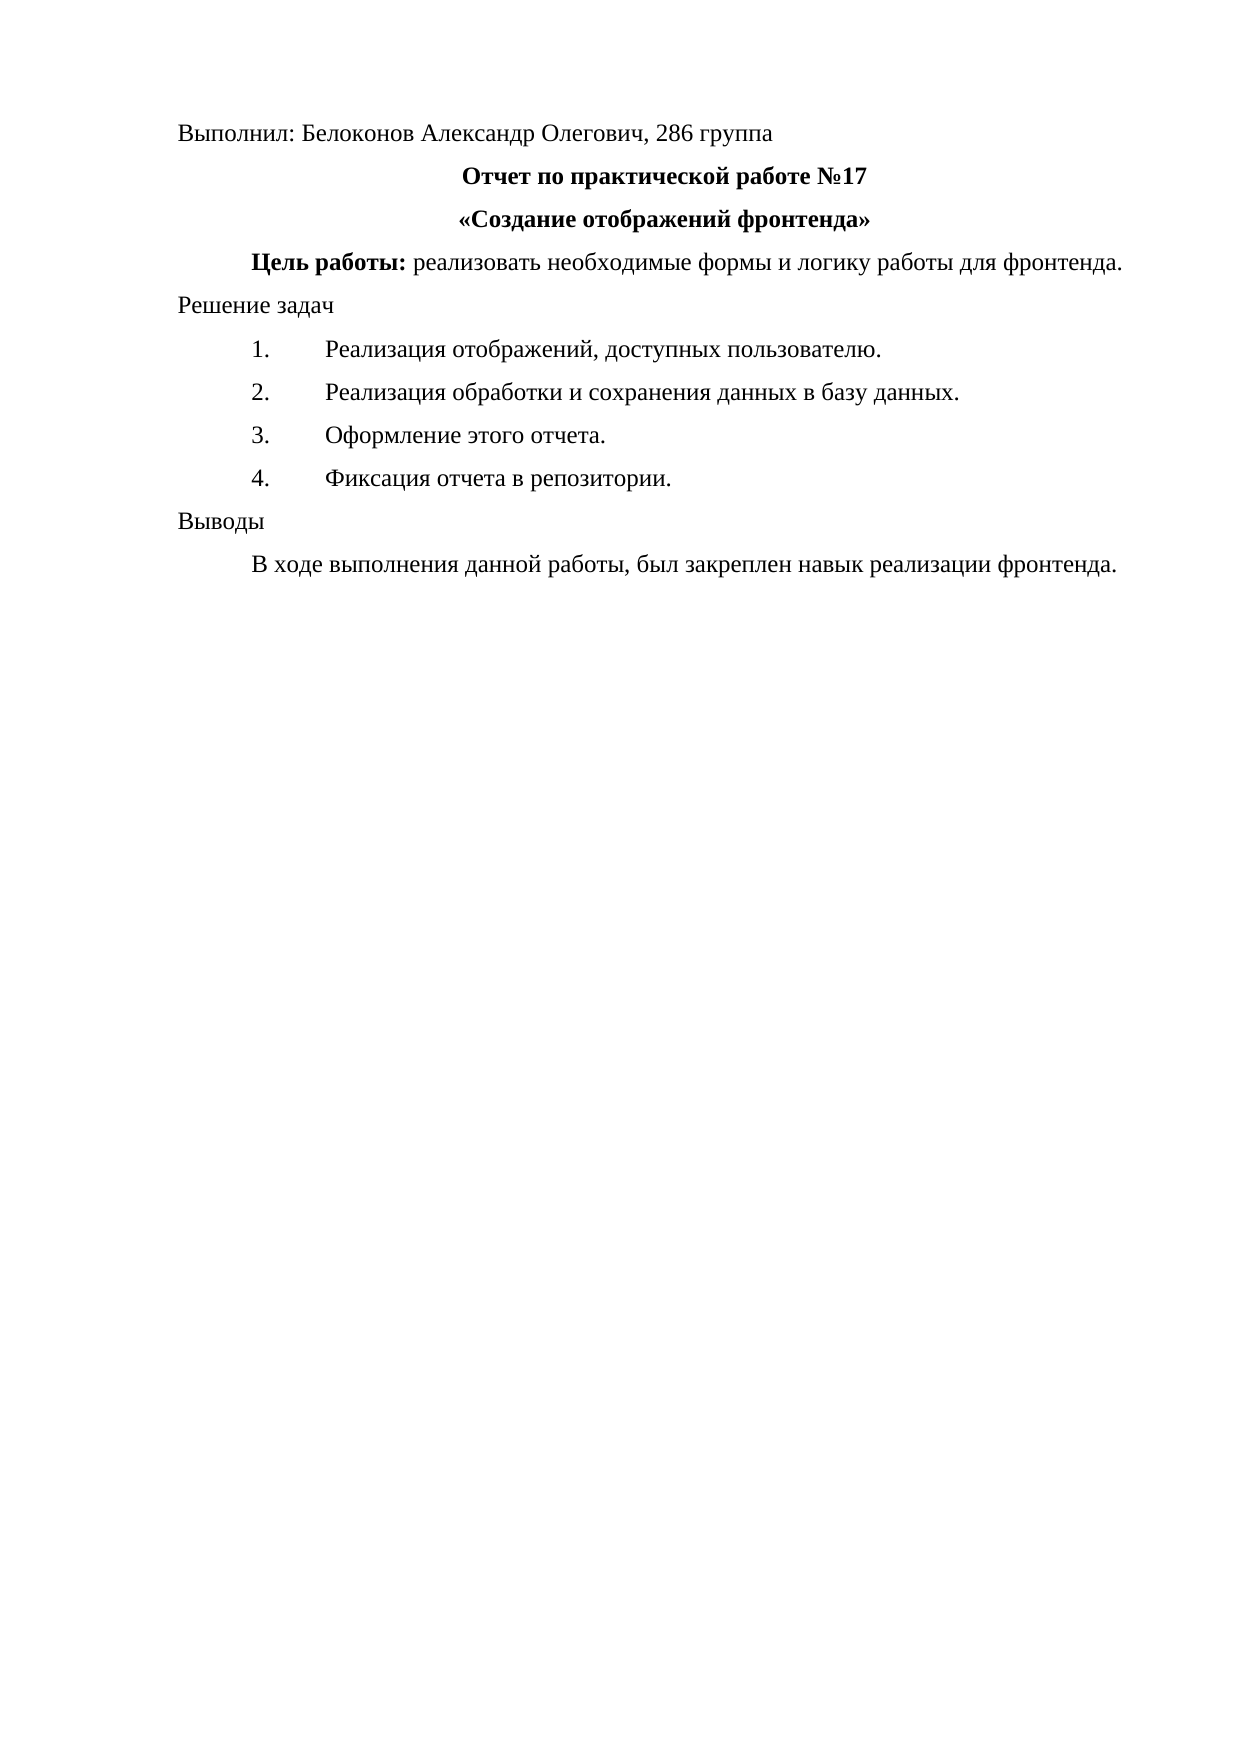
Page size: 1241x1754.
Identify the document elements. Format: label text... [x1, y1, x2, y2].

text Отчет по практической работе №17 [177, 161, 1152, 190]
list Реализация отображений, доступных пользователю. [177, 334, 1152, 362]
text Цель работы: реализовать необходимые формы и логику работы для фронтенда. [177, 247, 1152, 276]
text Выполнил: Белоконов Александр Олегович, 286 группа [177, 118, 1152, 147]
list Реализация обработки и сохранения данных в базу данных. [177, 377, 1152, 406]
text «Создание отображений фронтенда» [177, 204, 1152, 233]
text Решение задач [177, 291, 1152, 319]
list Фиксация отчета в репозитории. [177, 463, 1152, 492]
list Оформление этого отчета. [177, 420, 1152, 449]
list В ходе выполнения данной работы, был закреплен навык реализации фронтенда. [177, 549, 1152, 578]
list Выводы [177, 506, 1152, 535]
